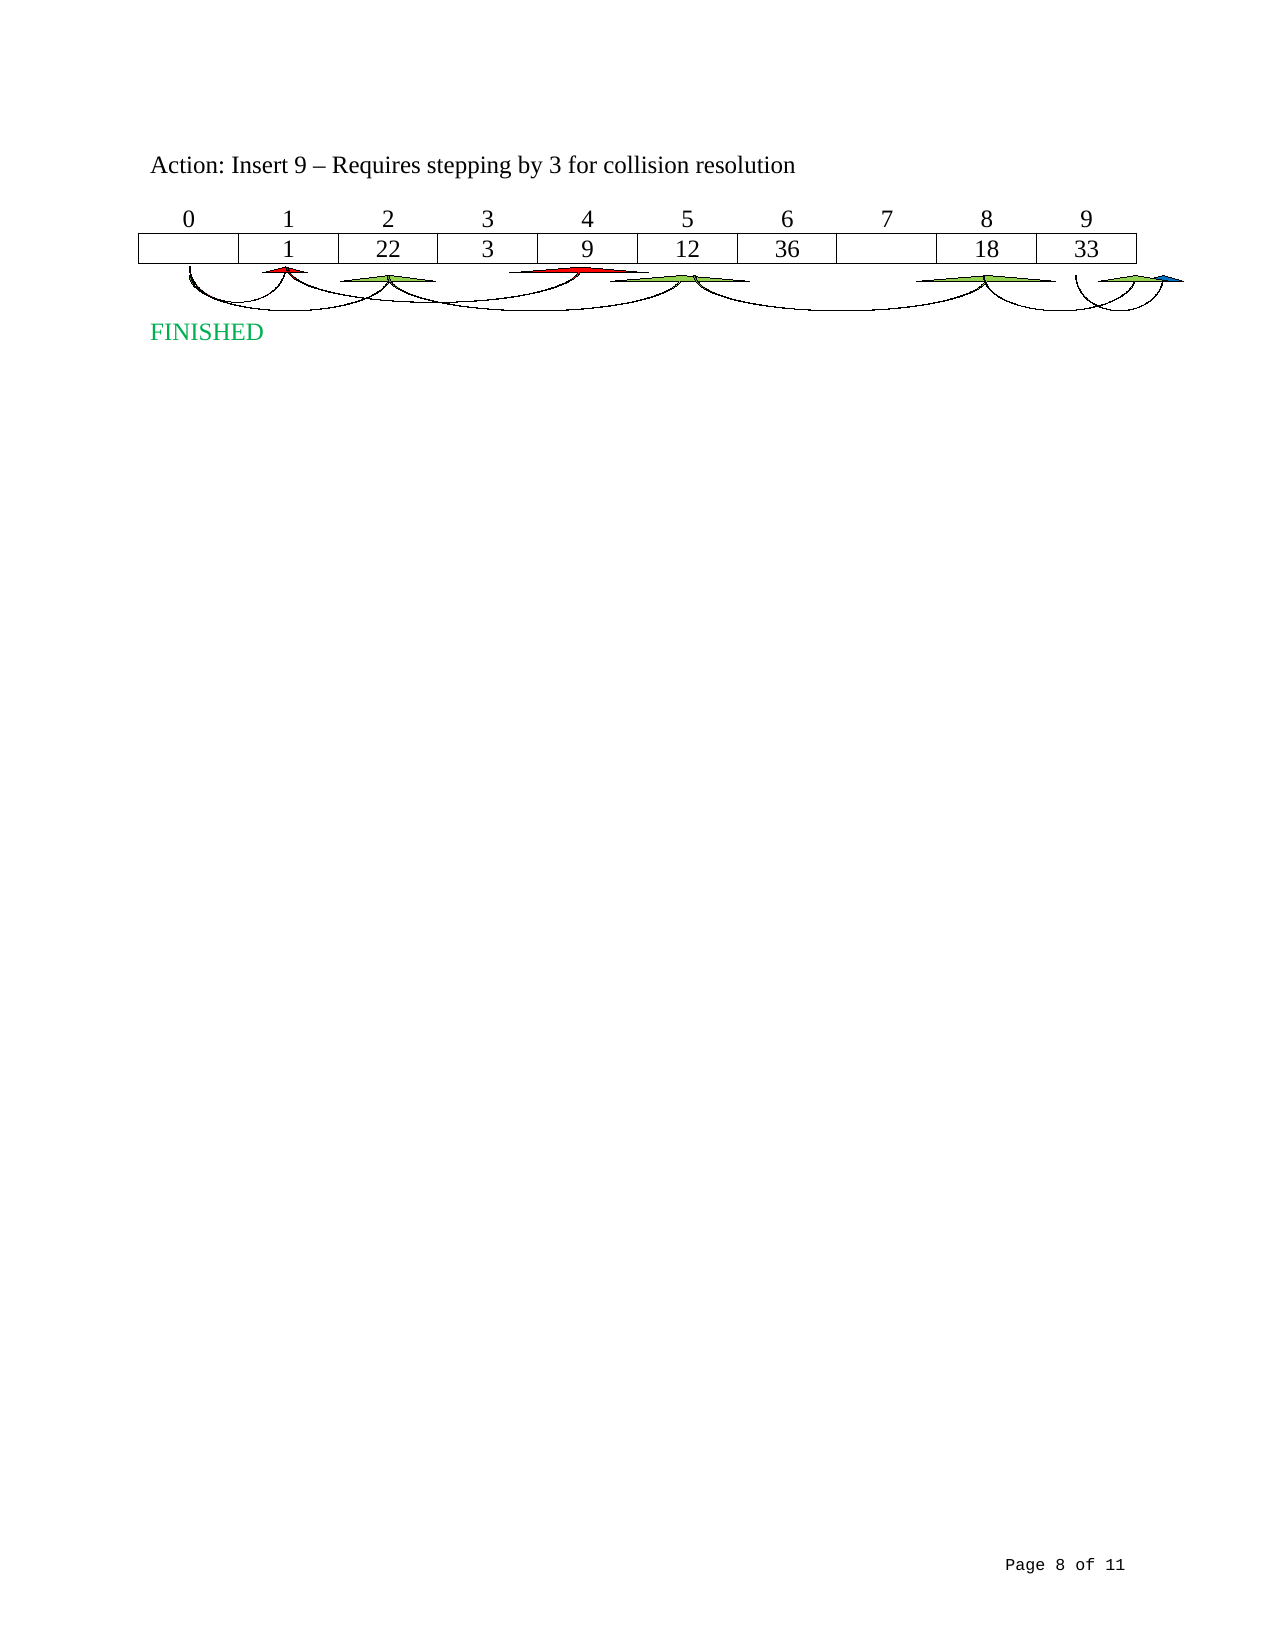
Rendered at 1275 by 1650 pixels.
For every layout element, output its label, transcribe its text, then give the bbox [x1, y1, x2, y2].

text Action: Insert 9 – Requires stepping by 3 for collision resolution [150, 150, 1125, 179]
table_cell 33 [1037, 234, 1136, 262]
table_cell [139, 234, 238, 262]
table_header 0 [139, 204, 238, 233]
table_header 9 [1036, 204, 1136, 233]
table_header 6 [737, 204, 837, 233]
table_cell 36 [738, 234, 836, 262]
table_cell [837, 234, 936, 262]
table_cell 22 [339, 234, 437, 262]
table_header 2 [338, 204, 438, 233]
table_header 8 [937, 204, 1036, 233]
table_header 4 [538, 204, 637, 233]
table_header 5 [638, 204, 737, 233]
table_cell 12 [638, 234, 737, 262]
text FINISHED [150, 317, 1125, 346]
table_cell 9 [538, 234, 637, 262]
table_header 3 [438, 204, 537, 233]
table_header 7 [837, 204, 937, 233]
table_header 1 [239, 204, 338, 233]
table_cell 1 [239, 234, 338, 262]
table_cell 18 [937, 234, 1036, 262]
table_cell 3 [438, 234, 537, 262]
